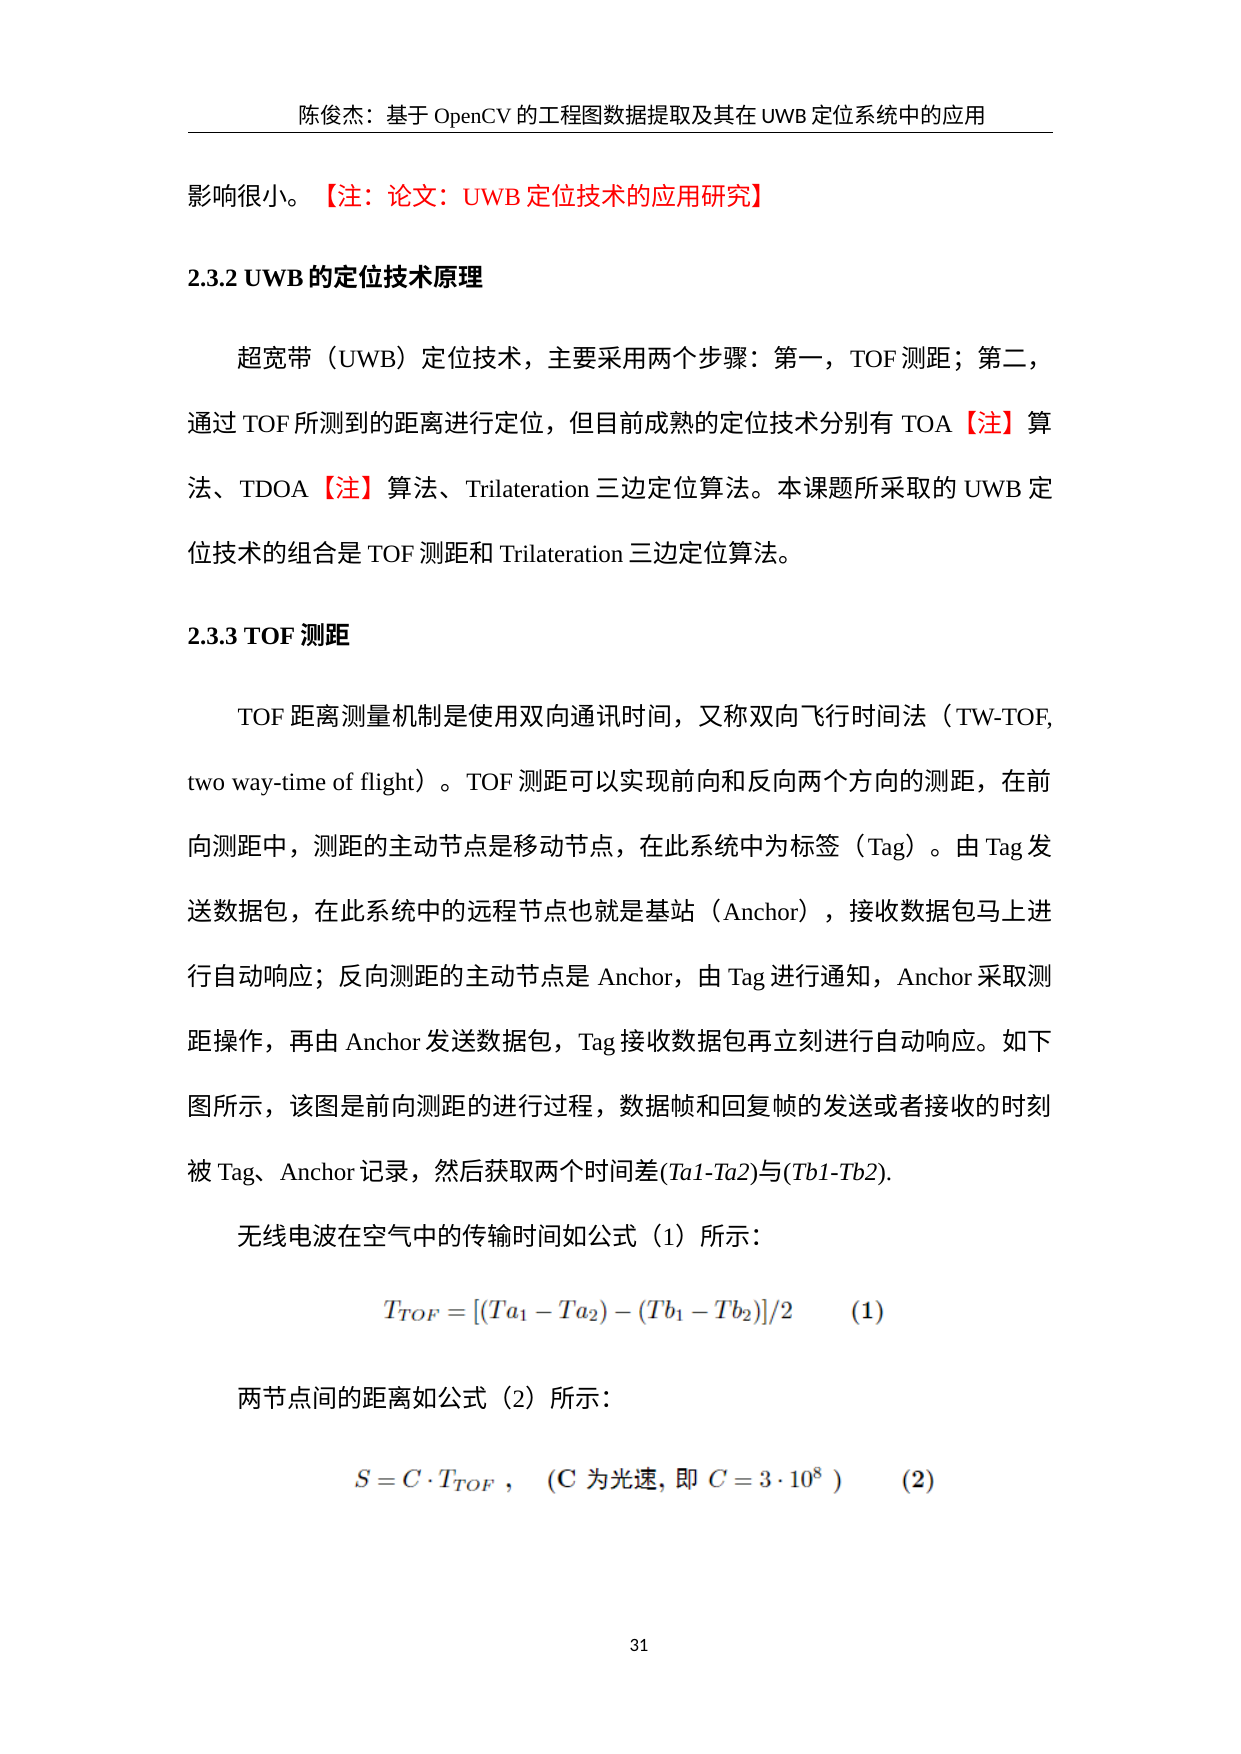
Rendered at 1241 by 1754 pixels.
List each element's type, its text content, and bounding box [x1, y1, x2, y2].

picture [358, 1267, 932, 1349]
text 两节点间的距离如公式（2）所示： [187, 1364, 1053, 1429]
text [187, 162, 1053, 227]
text TOF距离测量机制是使用双向通讯时间，又称双向飞行时间法（TW-TOF, two way-time of flight）。TOF测距可以实现前向和反向两个方向的测距，在前向测距中，测距的主动节点是移动节点，在此系统中为标签（Tag）。由Tag发送数据包，在此系统中的远程节点也就是基站（Anchor），接收数据包马上进行自动响应；反向测距的主动节点是Anchor，由Tag进行通知，Anchor采取测距操作，再由Anchor发送数据包，Tag接收数据包再立刻进行自动响应。如下图所示，该图是前向测距的进行过程，数据帧和回复帧的发送或者接收的时刻被Tag、Anchor记录，然后获取两个时间差(Ta1-Ta2)与(Tb1-Tb2). [187, 682, 1053, 1202]
picture [331, 1429, 959, 1519]
text 无线电波在空气中的传输时间如公式（1）所示： [187, 1202, 1053, 1267]
text 超宽带（UWB）定位技术，主要采用两个步骤：第一，TOF测距；第二，通过TOF所测到的距离进行定位，但目前成熟的定位技术分别有TOA【注】算法、TDOA【注】算法、Trilateration三边定位算法。本课题所采取的UWB定位技术的组合是TOF测距和Trilateration三边定位算法。 [187, 324, 1053, 584]
subtitle 2.3.3 TOF测距 [187, 601, 1053, 666]
subtitle 2.3.2 UWB的定位技术原理 [187, 243, 1053, 308]
